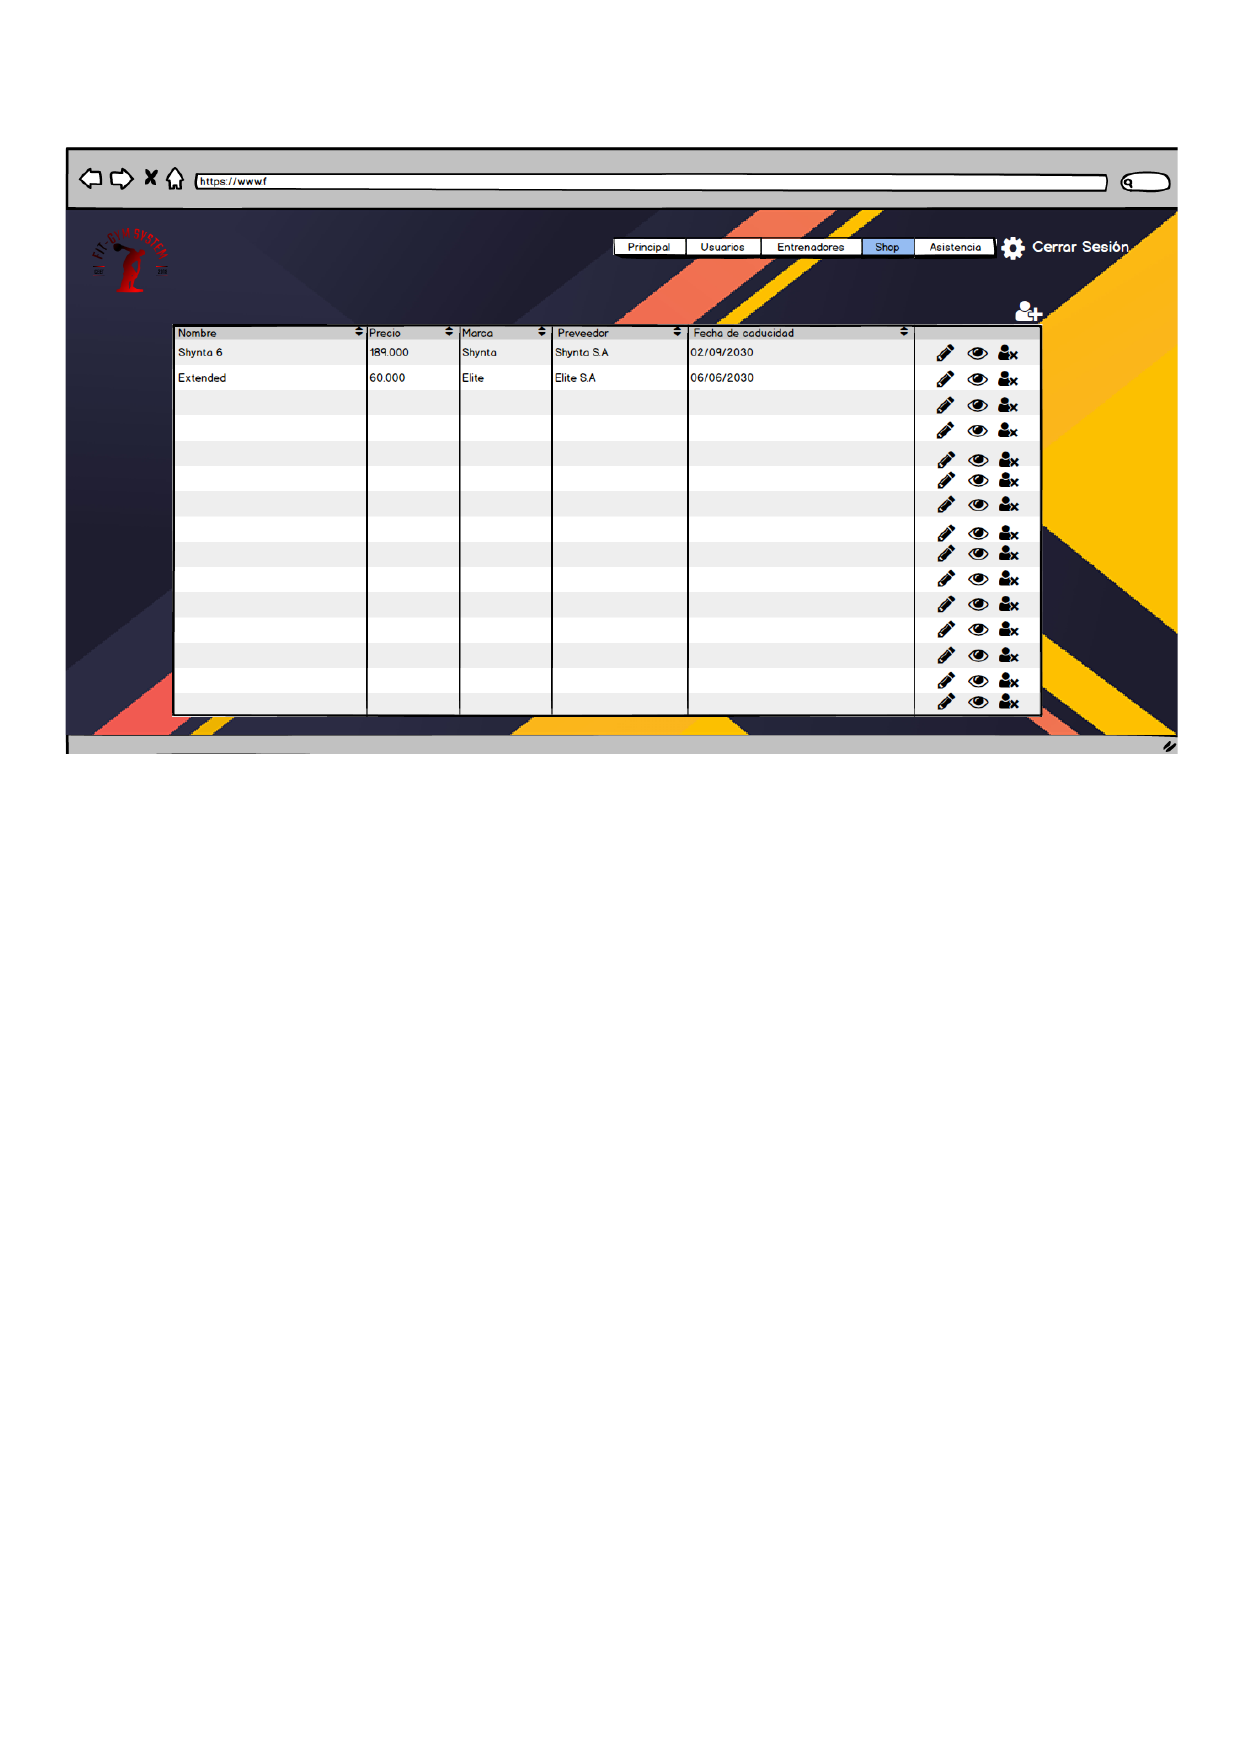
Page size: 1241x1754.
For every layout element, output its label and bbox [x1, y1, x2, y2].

picture [65, 147, 1177, 754]
